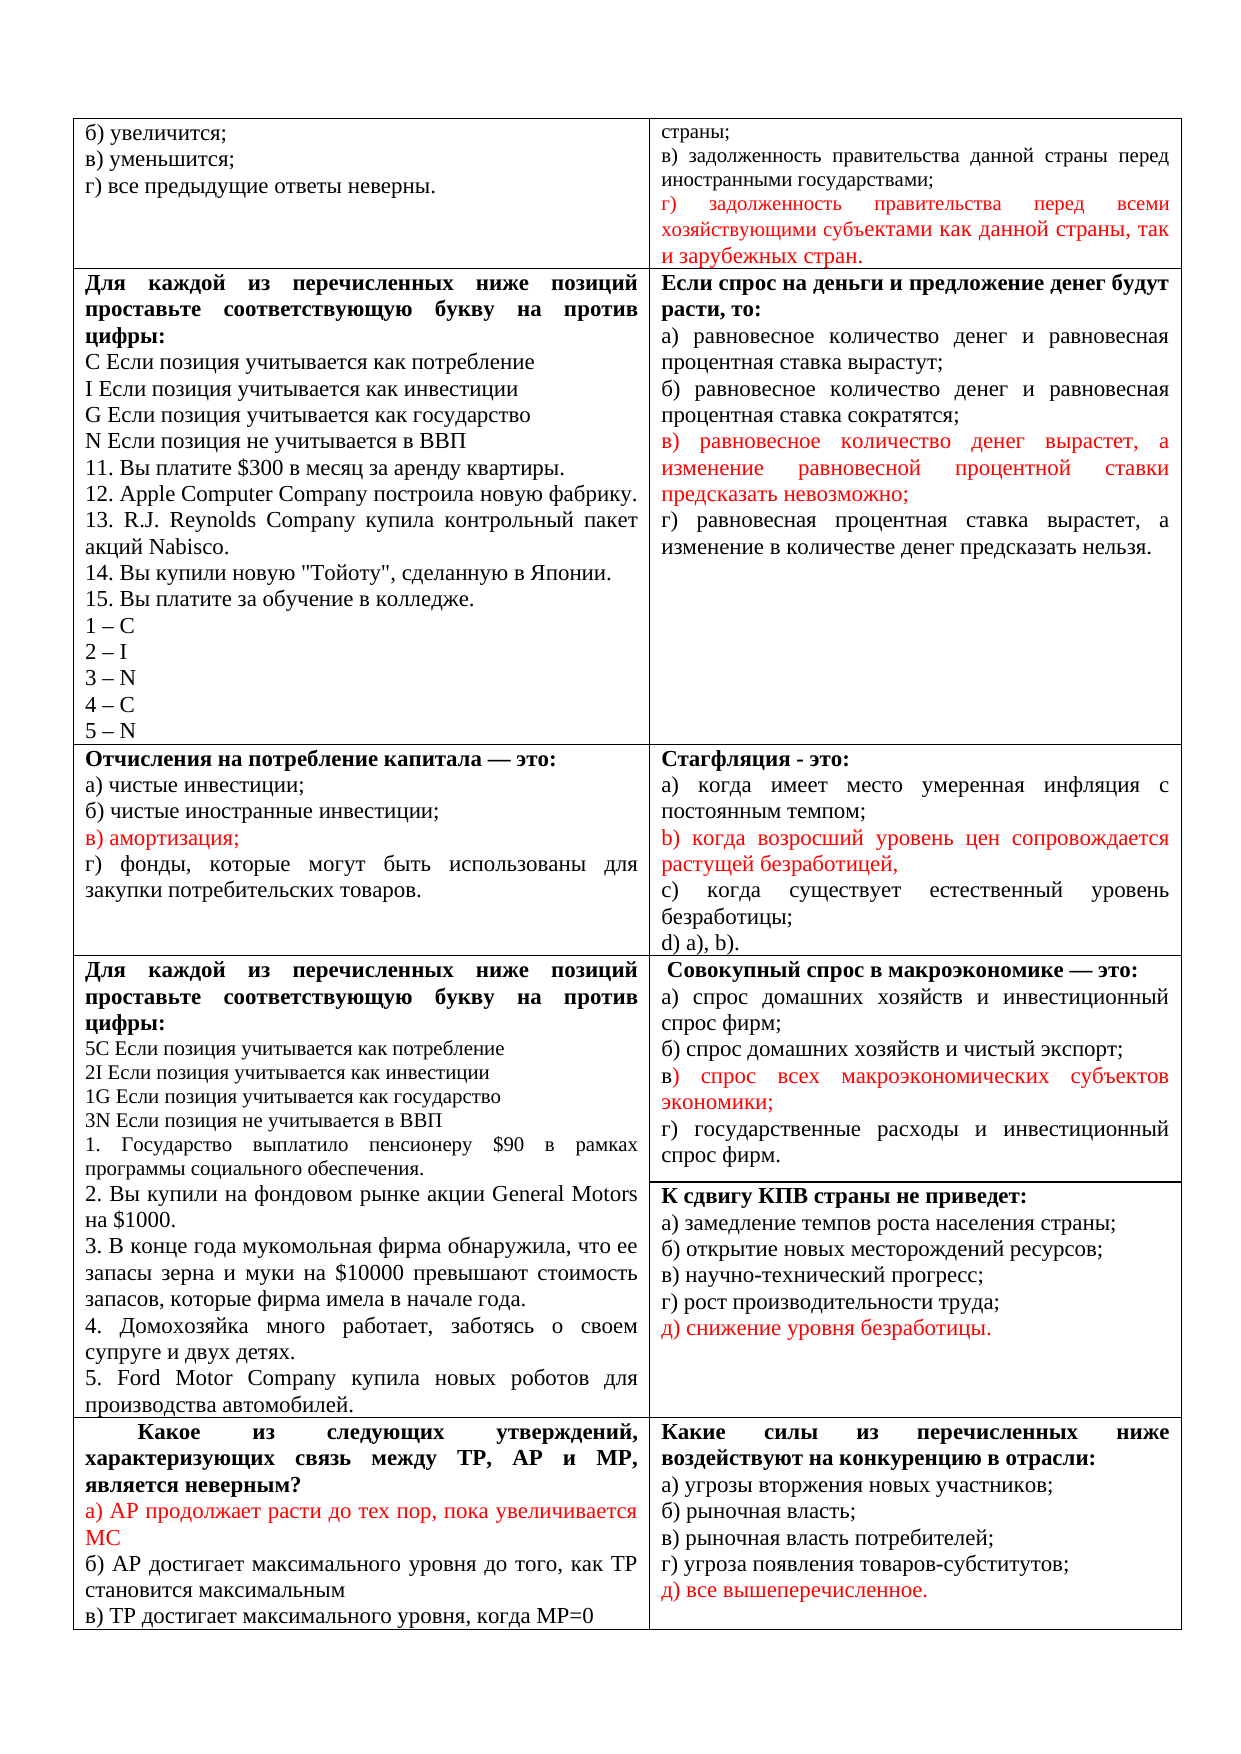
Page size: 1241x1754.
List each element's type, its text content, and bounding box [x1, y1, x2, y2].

table_cell Отчисления на потребление капитала — это: а) чистые инвестиции; б) чистые иностранные инвестиции; в) амортизация; г) фонды, которые могут быть использованы для закупки потребительских товаров. [74, 745, 649, 955]
table_cell Стагфляция - это: а) когда имеет место умеренная инфляция с постоянным темпом; b) когда возросший уровень цен сопровождается растущей безработицей, с) когда существует естественный уровень безработицы; d) а), b). [650, 745, 1181, 955]
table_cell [650, 1418, 1181, 1629]
table_cell Для каждой из перечисленных ниже позиций проставьте соответствующую букву на против цифры: 5С Если позиция учитывается как потребление 2I Если позиция учитывается как инвестиции 1G Если позиция учитывается как государство 3N Если позиция не учитывается в ВВП 1. Государство выплатило пенсионеру $90 в рамках программы социального обеспечения. 2. Вы купили на фондовом рынке акции General Motors на $1000. 3. В конце года мукомольная фирма обнаружила, что ее запасы зерна и муки на $10000 превышают стоимость запасов, которые фирма имела в начале года. 4. Домохозяйка много работает, заботясь о своем супруге и двух детях. 5. Ford Motor Company купила новых роботов для производства автомобилей. [74, 956, 649, 1417]
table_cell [650, 119, 1181, 268]
table_cell Совокупный спрос в макроэкономике — это: а) спрос домашних хозяйств и инвестиционный спрос фирм; б) спрос домашних хозяйств и чистый экспорт; в) спрос всех макроэкономических субъектов экономики; г) государственные расходы и инвестиционный спрос фирм. [650, 956, 1181, 1181]
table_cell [74, 1418, 649, 1629]
table_cell К сдвигу КПВ страны не приведет: а) замедление темпов роста населения страны; б) открытие новых месторождений ресурсов; в) научно-технический прогресс; г) рост производительности труда; д) снижение уровня безработицы. [650, 1183, 1181, 1417]
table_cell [74, 119, 649, 268]
table_cell Для каждой из перечисленных ниже позиций проставьте соответствующую букву на против цифры: С Если позиция учитывается как потребление I Если позиция учитывается как инвестиции G Если позиция учитывается как государство N Если позиция не учитывается в ВВП 11. Вы платите $300 в месяц за аренду квартиры. 12. Apple Computer Company построила новую фабрику. 13. R.J. Reynolds Company купила контрольный пакет акций Nabisco. 14. Вы купили новую "Тойоту", сделанную в Японии. 15. Вы платите за обучение в колледже. 1 – С 2 – I 3 – N 4 – C 5 – N [74, 269, 649, 743]
table_cell Если спрос на деньги и предложение денег будут расти, то: а) равновесное количество денег и равновесная процентная ставка вырастут; б) равновесное количество денег и равновесная процентная ставка сократятся; в) равновесное количество денег вырастет, а изменение равновесной процентной ставки предсказать невозможно; г) равновесная процентная ставка вырастет, а изменение в количестве денег предсказать нельзя. [650, 269, 1181, 743]
